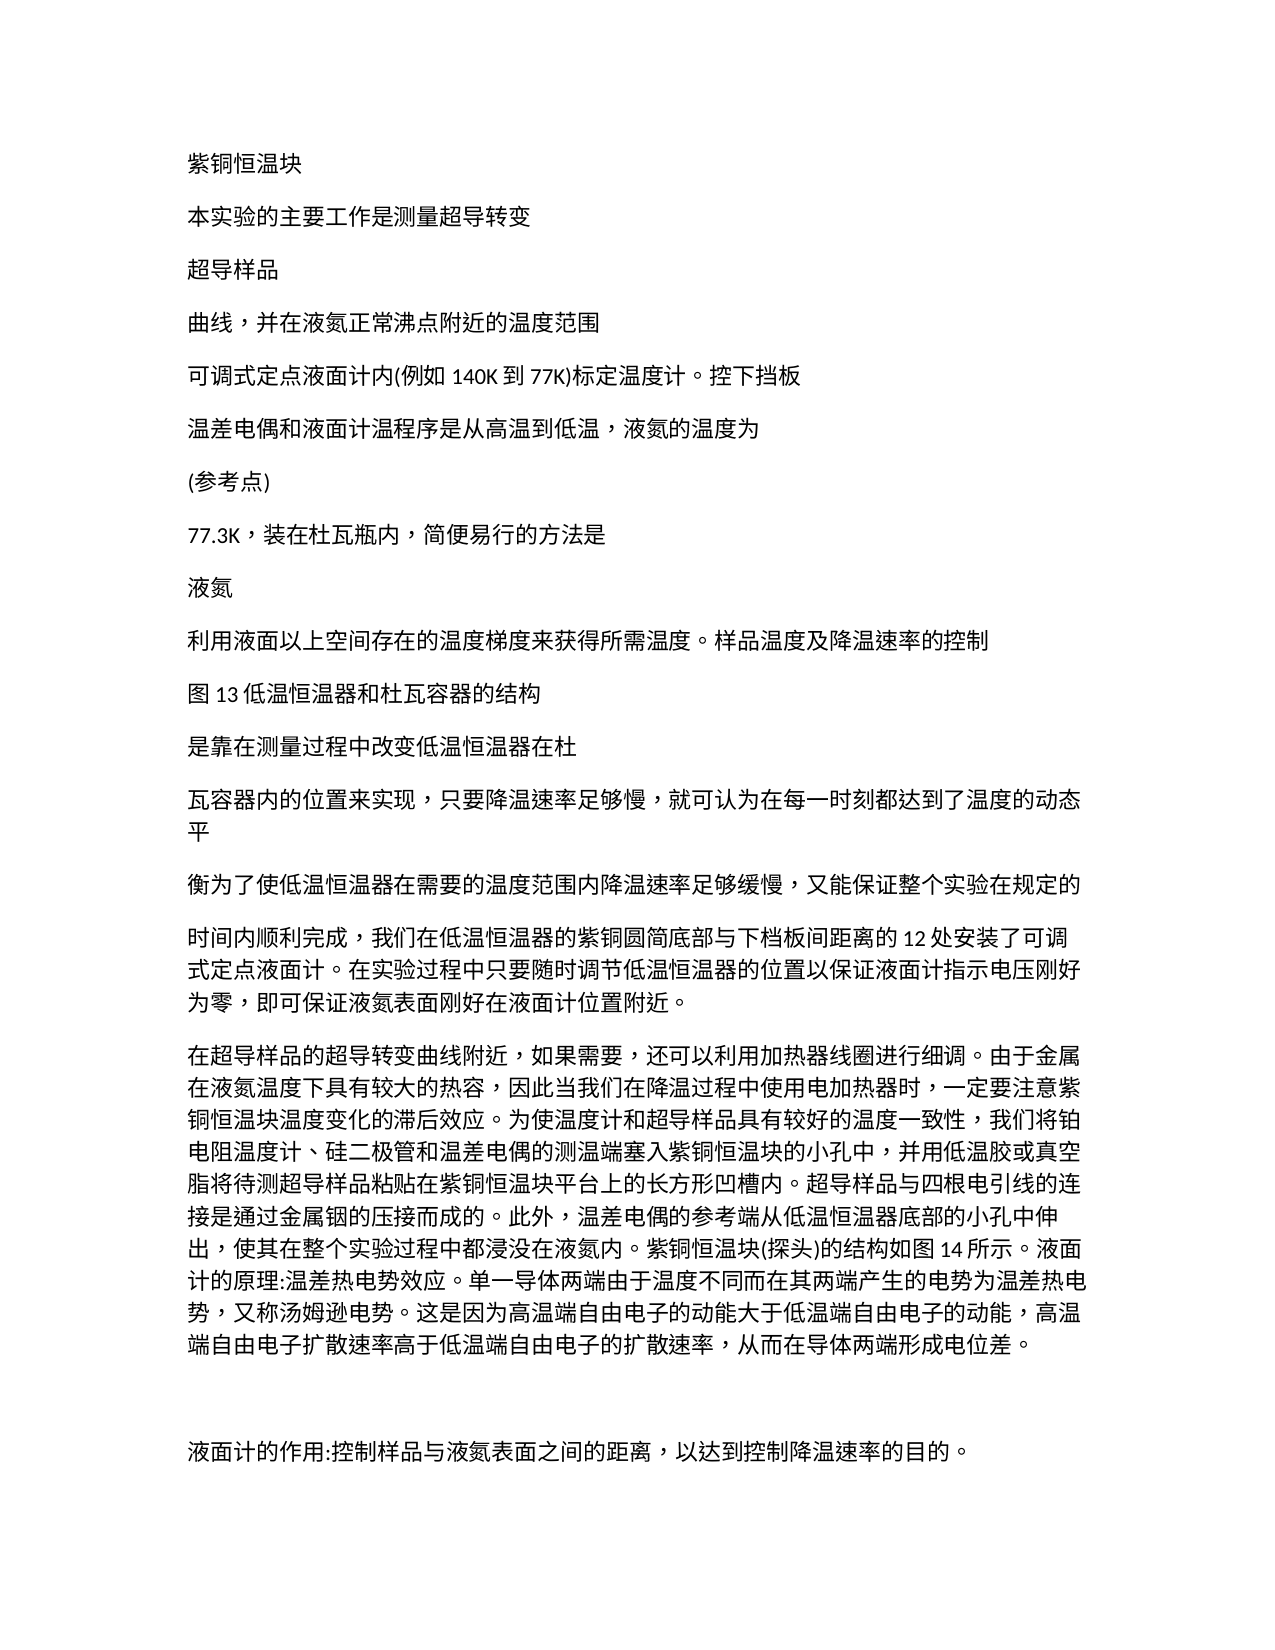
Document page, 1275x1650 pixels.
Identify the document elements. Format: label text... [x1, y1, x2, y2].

text 曲线，并在液氮正常沸点附近的温度范围 [187, 309, 1087, 337]
text (参考点) [187, 468, 1087, 496]
text 超导样品 [187, 256, 1087, 284]
text 77.3K，装在杜瓦瓶内，简便易行的方法是 [187, 521, 1087, 549]
text 是靠在测量过程中改变低温恒温器在杜 [187, 733, 1087, 761]
text 图13低温恒温器和杜瓦容器的结构 [187, 680, 1087, 708]
text 本实验的主要工作是测量超导转变 [187, 203, 1087, 231]
text 瓦容器内的位置来实现，只要降温速率足够慢，就可认为在每一时刻都达到了温度的动态平 [187, 786, 1087, 846]
text 液氮 [187, 574, 1087, 602]
text 紫铜恒温块 [187, 150, 1087, 178]
text 在超导样品的超导转变曲线附近，如果需要，还可以利用加热器线圈进行细调。由于金属在液氮温度下具有较大的热容，因此当我们在降温过程中使用电加热器时，一定要注意紫铜恒温块温度变化的滞后效应。为使温度计和超导样品具有较好的温度一致性，我们将铂电阻温度计、硅二极管和温差电偶的测温端塞入紫铜恒温块的小孔中，并用低温胶或真空脂将待测超导样品粘贴在紫铜恒温块平台上的长方形凹槽内。超导样品与四根电引线的连接是通过金属铟的压接而成的。此外，温差电偶的参考端从低温恒温器底部的小孔中伸出，使其在整个实验过程中都浸没在液氮内。紫铜恒温块(探头)的结构如图14所示。液面计的原理:温差热电势效应。单一导体两端由于温度不同而在其两端产生的电势为温差热电势，又称汤姆逊电势。这是因为高温端自由电子的动能大于低温端自由电子的动能，高温端自由电子扩散速率高于低温端自由电子的扩散速率，从而在导体两端形成电位差。 [187, 1042, 1087, 1359]
text 可调式定点液面计内(例如140K到77K)标定温度计。控下挡板 [187, 362, 1087, 390]
text 衡为了使低温恒温器在需要的温度范围内降温速率足够缓慢，又能保证整个实验在规定的 [187, 871, 1087, 899]
text 温差电偶和液面计温程序是从高温到低温，液氮的温度为 [187, 415, 1087, 443]
text 液面计的作用:控制样品与液氮表面之间的距离，以达到控制降温速率的目的。 [187, 1438, 1087, 1466]
text 利用液面以上空间存在的温度梯度来获得所需温度。样品温度及降温速率的控制 [187, 627, 1087, 655]
text 时间内顺利完成，我们在低温恒温器的紫铜圆简底部与下档板间距离的12处安装了可调式定点液面计。在实验过程中只要随时调节低温恒温器的位置以保证液面计指示电压刚好为零，即可保证液氮表面刚好在液面计位置附近。 [187, 924, 1087, 1017]
